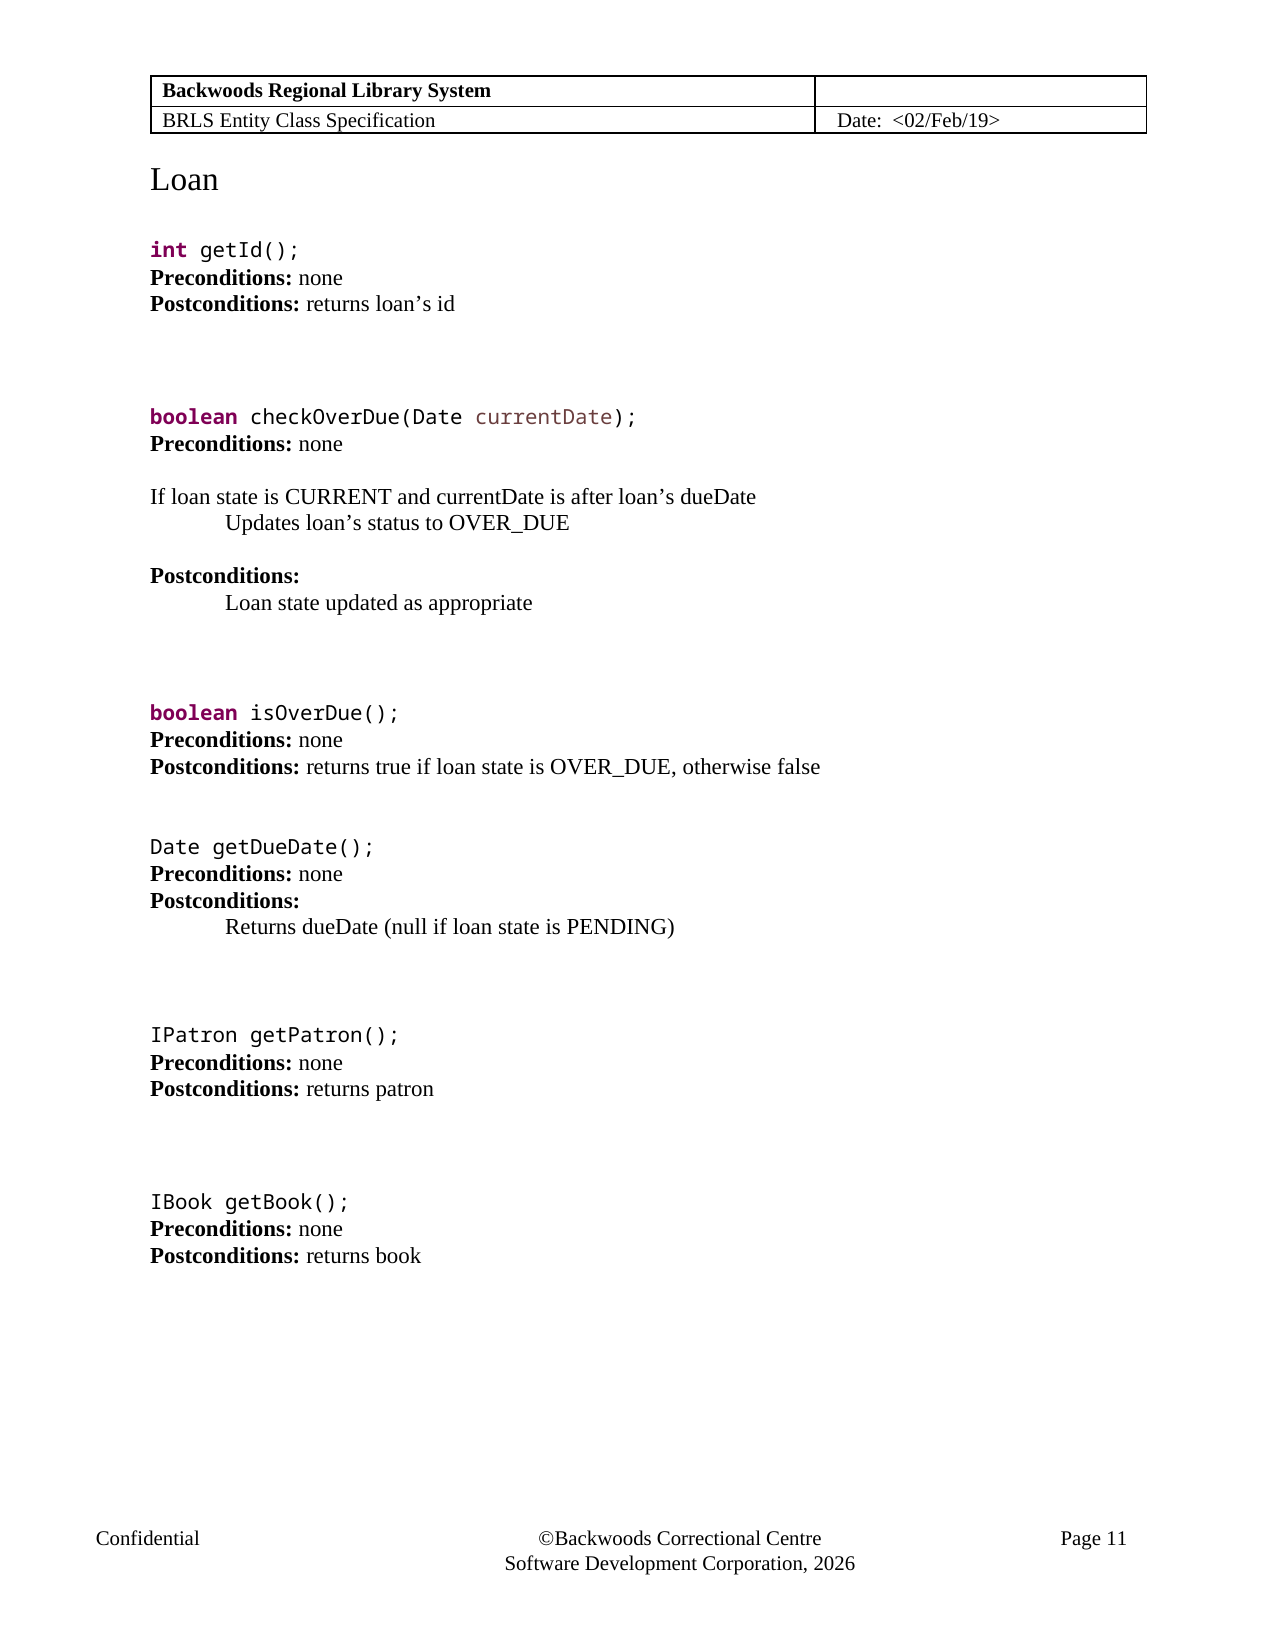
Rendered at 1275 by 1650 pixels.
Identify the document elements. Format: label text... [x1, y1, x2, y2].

text Preconditions: none [150, 430, 1125, 457]
text Loan state updated as appropriate [150, 588, 1125, 615]
text If loan state is CURRENT and currentDate is after loan’s dueDate [150, 483, 1125, 509]
text int getId(); [150, 236, 1125, 264]
text Preconditions: none [150, 727, 1125, 753]
text Postconditions: returns book [150, 1242, 1125, 1268]
text Postconditions: returns patron [150, 1075, 1125, 1102]
text IBook getBook(); [150, 1187, 1125, 1216]
text Postconditions: [150, 562, 1125, 588]
text Returns dueDate (null if loan state is PENDING) [150, 913, 1125, 939]
text Postconditions: returns true if loan state is OVER_DUE, otherwise false [150, 753, 1125, 779]
text Date getDueDate(); [150, 832, 1125, 860]
text IPatron getPatron(); [150, 1021, 1125, 1049]
text boolean checkOverDue(Date currentDate); [150, 402, 1125, 430]
text Preconditions: none [150, 1216, 1125, 1242]
text Preconditions: none [150, 264, 1125, 290]
text boolean isOverDue(); [150, 698, 1125, 727]
text Preconditions: none [150, 860, 1125, 887]
text Preconditions: none [150, 1049, 1125, 1075]
text Postconditions: returns loan’s id [150, 290, 1125, 317]
text Updates loan’s status to OVER_DUE [150, 509, 1125, 536]
text Postconditions: [150, 887, 1125, 913]
text Loan [150, 159, 1125, 197]
